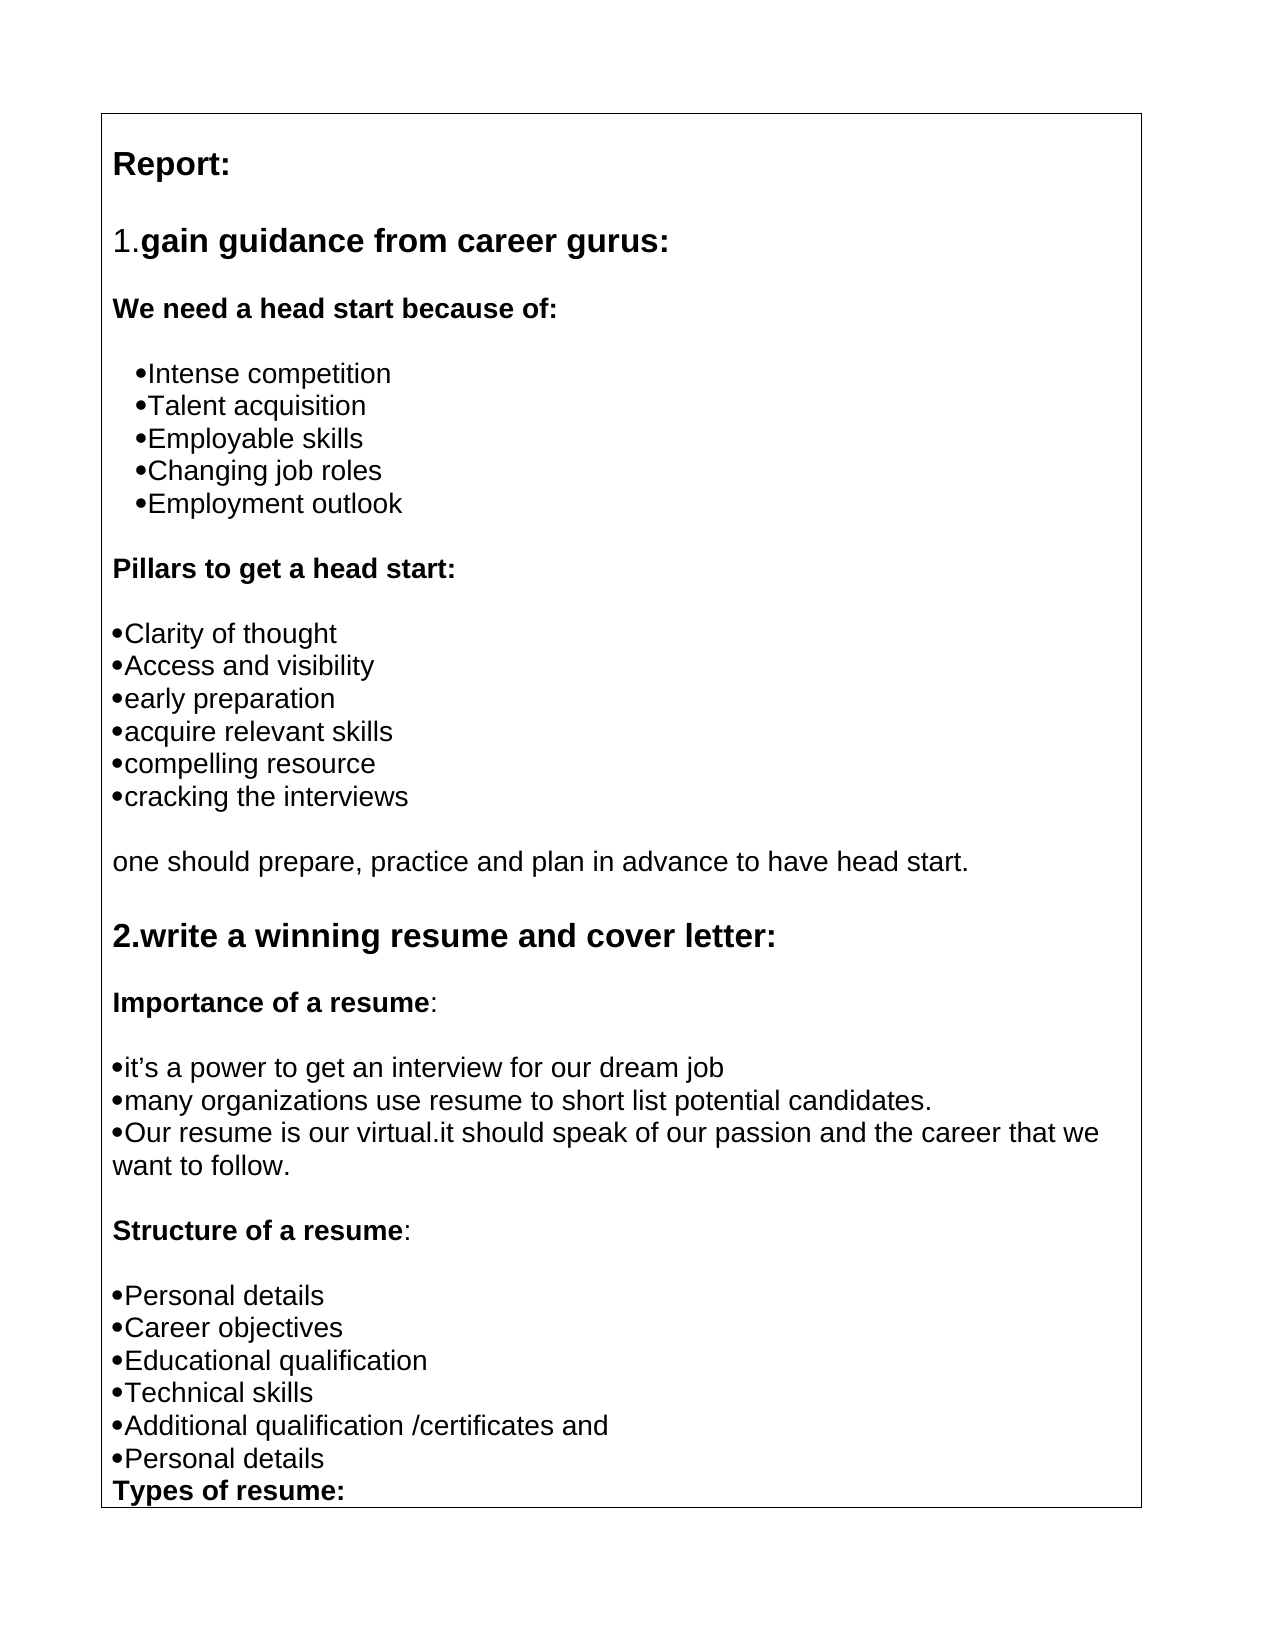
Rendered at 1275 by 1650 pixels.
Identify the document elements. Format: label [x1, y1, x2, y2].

table_cell [102, 114, 1141, 1507]
